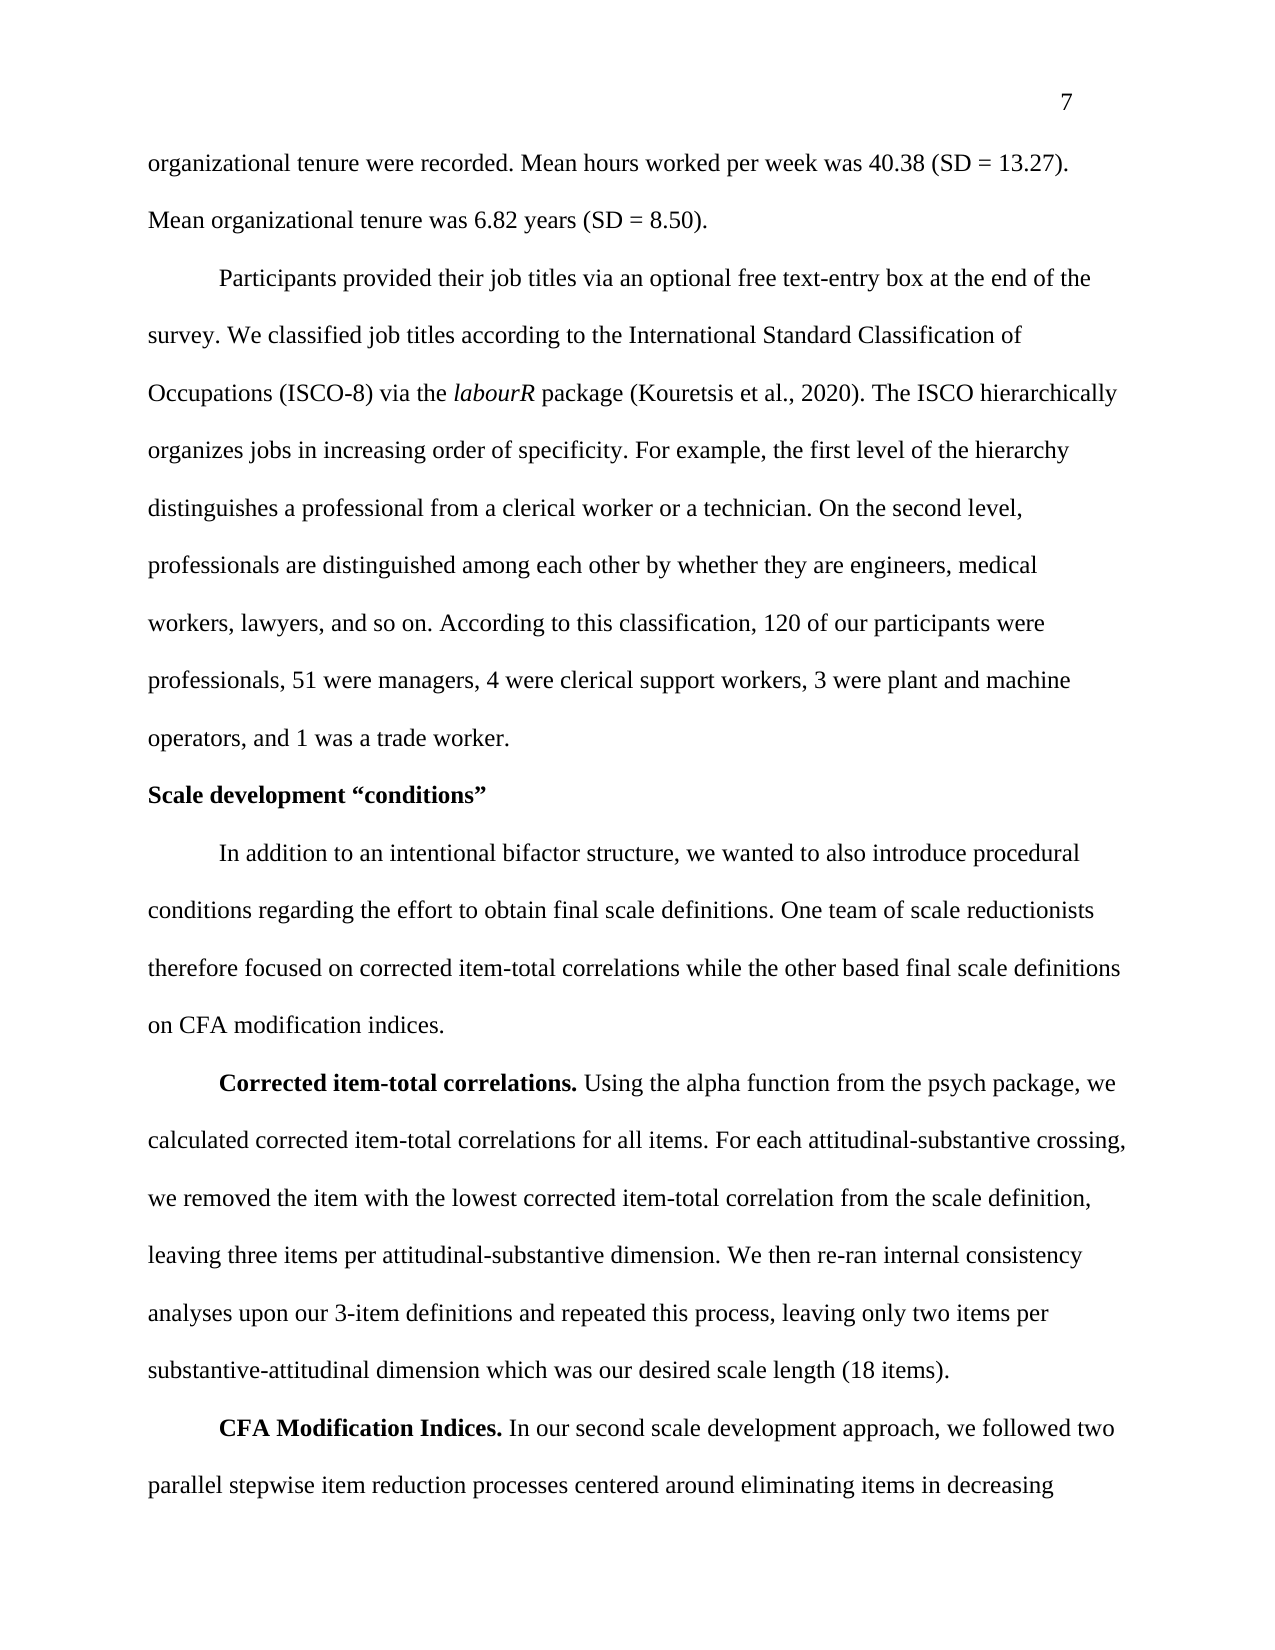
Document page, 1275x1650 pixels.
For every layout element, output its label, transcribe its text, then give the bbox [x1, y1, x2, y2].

subtitle Scale development “conditions” [148, 780, 1127, 809]
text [148, 1413, 1127, 1499]
text In addition to an intentional bifactor structure, we wanted to also introduce procedural conditions regarding the effort to obtain final scale definitions. One team of scale reductionists therefore focused on corrected item-total correlations while the other based final scale definitions on CFA modification indices. [148, 838, 1127, 1039]
text Corrected item-total correlations. Using the alpha function from the psych package, we calculated corrected item-total correlations for all items. For each attitudinal-substantive crossing, we removed the item with the lowest corrected item-total correlation from the scale definition, leaving three items per attitudinal-substantive dimension. We then re-ran internal consistency analyses upon our 3-item definitions and repeated this process, leaving only two items per substantive-attitudinal dimension which was our desired scale length (18 items). [148, 1068, 1127, 1384]
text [148, 148, 1127, 234]
text Participants provided their job titles via an optional free text-entry box at the end of the survey. We classified job titles according to the International Standard Classification of Occupations (ISCO-8) via the labourR package (Kouretsis et al., 2020). The ISCO hierarchically organizes jobs in increasing order of specificity. For example, the first level of the hierarchy distinguishes a professional from a clerical worker or a technician. On the second level, professionals are distinguished among each other by whether they are engineers, medical workers, lawyers, and so on. According to this classification, 120 of our participants were professionals, 51 were managers, 4 were clerical support workers, 3 were plant and machine operators, and 1 was a trade worker. [148, 263, 1127, 751]
